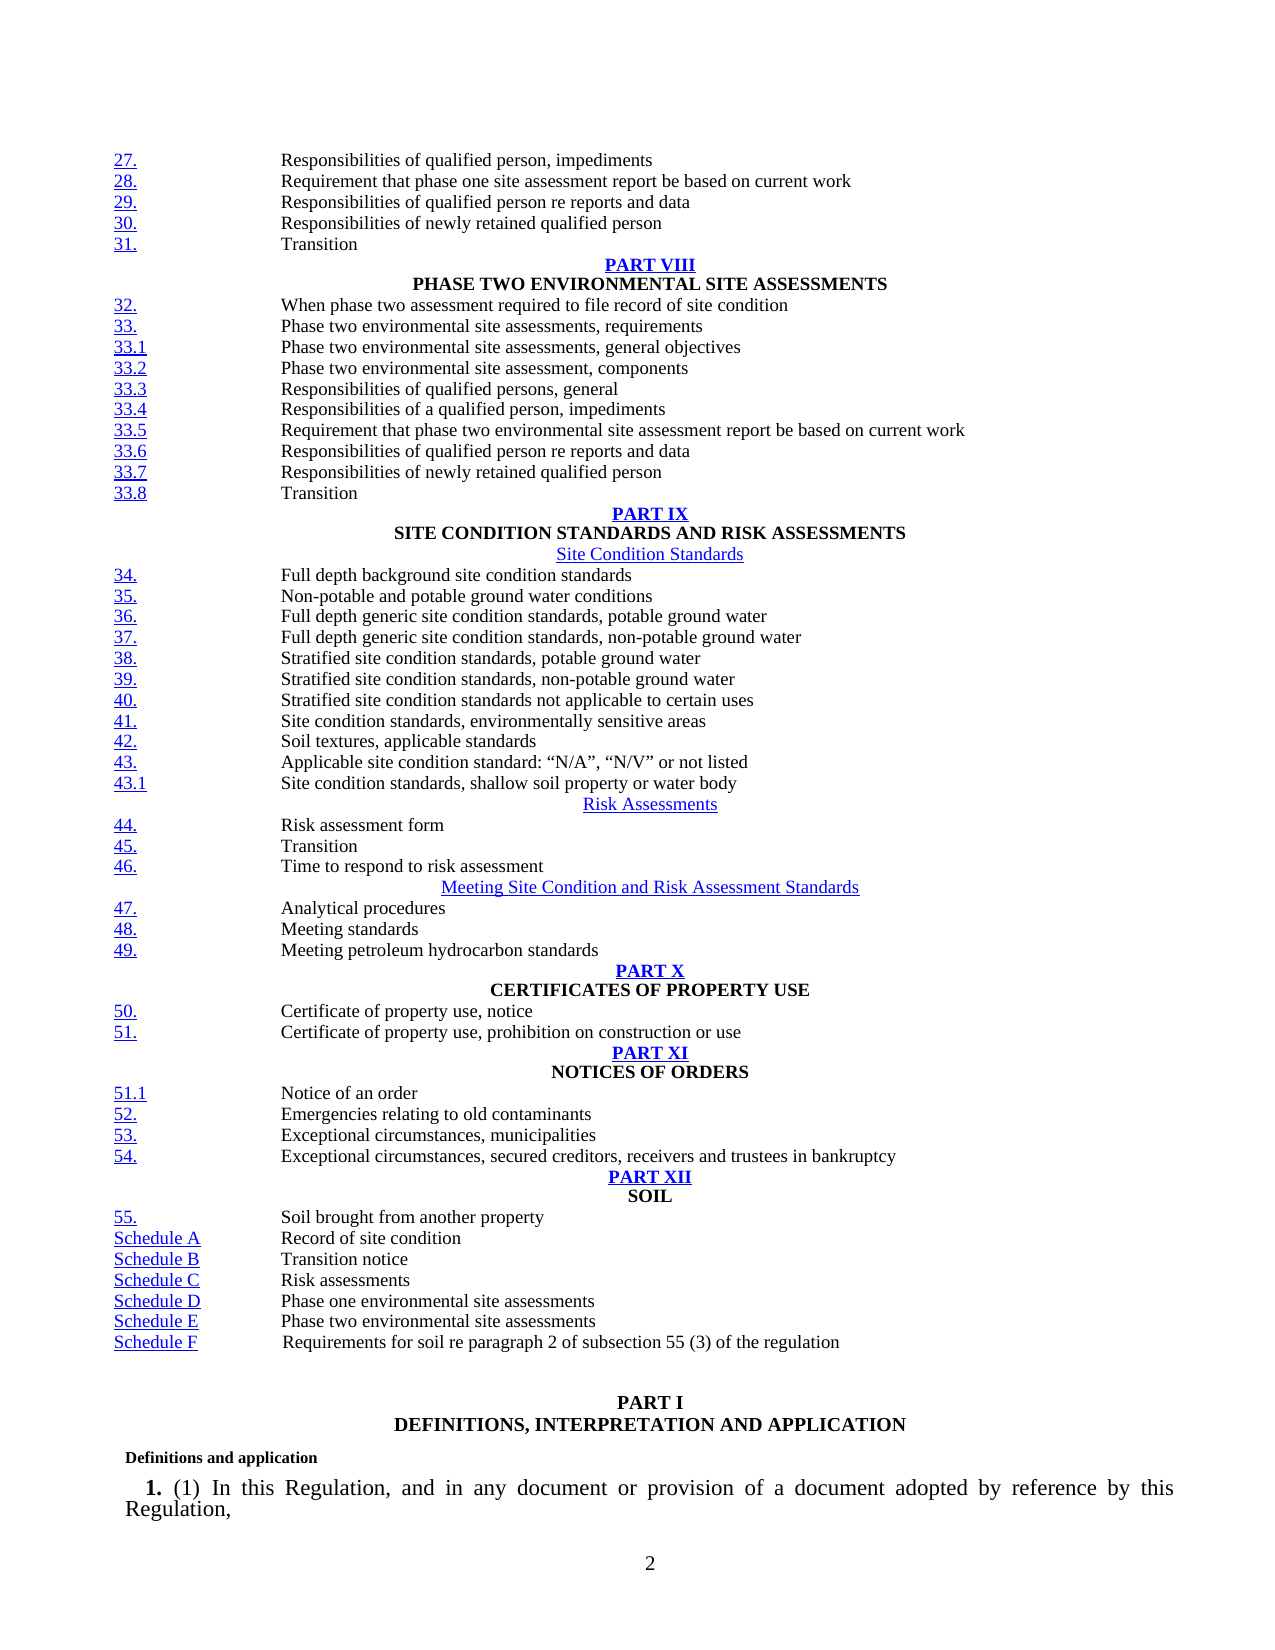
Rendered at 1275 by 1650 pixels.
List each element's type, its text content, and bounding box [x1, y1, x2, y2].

table_cell 46. [114, 856, 281, 877]
table_cell Schedule B [114, 1249, 281, 1269]
table_cell Meeting petroleum hydrocarbon standards [281, 939, 1186, 960]
text 1. (1) In this Regulation, and in any document or provision of a document adopted by reference by this Regulation, [125, 1477, 1175, 1521]
table_cell 33.4 [114, 399, 281, 420]
table_cell Meeting standards [281, 919, 1186, 939]
table_cell Full depth generic site condition standards, potable ground water [281, 606, 1186, 627]
table_cell 53. [114, 1125, 281, 1145]
table_cell Analytical procedures [281, 898, 1186, 918]
table_cell 33.7 [114, 461, 281, 482]
table_cell 54. [114, 1145, 281, 1166]
table_cell 39. [114, 669, 281, 689]
table_cell Site condition standards, environmentally sensitive areas [281, 710, 1186, 731]
table_cell 40. [114, 689, 281, 710]
table_cell 32. [114, 295, 281, 316]
table_cell 55. [114, 1207, 281, 1228]
table_cell Responsibilities of newly retained qualified person [281, 461, 1186, 482]
table_cell Site Condition Standards [114, 544, 1186, 564]
text Definitions and application [125, 1448, 1175, 1467]
table_cell 50. [114, 1001, 281, 1022]
table_cell Requirement that phase two environmental site assessment report be based on current work [281, 420, 1186, 441]
table_cell Site condition standards, shallow soil property or water body [281, 773, 1186, 793]
table_cell 47. [114, 898, 281, 918]
table_cell Non-potable and potable ground water conditions [281, 585, 1186, 606]
table_cell 33.2 [114, 357, 281, 378]
table_cell Time to respond to risk assessment [281, 856, 1186, 877]
table_cell Responsibilities of a qualified person, impediments [281, 399, 1186, 420]
table_cell Stratified site condition standards not applicable to certain uses [281, 689, 1186, 710]
table_cell 48. [114, 919, 281, 939]
table_cell Responsibilities of qualified person re reports and data [281, 192, 1186, 212]
table_cell Phase two environmental site assessments [281, 1311, 1186, 1332]
table_cell PART XI NOTICES OF ORDERS [114, 1043, 1186, 1083]
table_cell Record of site condition [281, 1228, 1186, 1248]
table_cell 42. [114, 731, 281, 752]
table_cell Soil textures, applicable standards [281, 731, 1186, 752]
table_cell Applicable site condition standard: “N/A”, “N/V” or not listed [281, 752, 1186, 773]
table_cell 43. [114, 752, 281, 773]
table_cell 52. [114, 1104, 281, 1124]
table_cell PART VIII PHASE TWO ENVIRONMENTAL SITE ASSESSMENTS [114, 254, 1186, 295]
table_cell Requirement that phase one site assessment report be based on current work [281, 171, 1186, 192]
table_cell 33. [114, 316, 281, 336]
table_cell Schedule E [114, 1311, 281, 1332]
table_cell Risk assessments [281, 1269, 1186, 1290]
table_cell 33.6 [114, 441, 281, 461]
table_cell Phase two environmental site assessments, general objectives [281, 336, 1186, 357]
table_cell Responsibilities of newly retained qualified person [281, 213, 1186, 233]
table_cell Responsibilities of qualified person re reports and data [281, 441, 1186, 461]
table_cell PART IX SITE CONDITION STANDARDS AND RISK ASSESSMENTS [114, 503, 1186, 543]
table_cell Stratified site condition standards, potable ground water [281, 648, 1186, 668]
table_cell PART X CERTIFICATES OF PROPERTY USE [114, 960, 1186, 1001]
table_cell Transition [281, 233, 1186, 254]
table_cell Full depth background site condition standards [281, 564, 1186, 585]
table_cell Phase one environmental site assessments [281, 1290, 1186, 1311]
table_cell 45. [114, 835, 281, 856]
table_cell Responsibilities of qualified person, impediments [281, 150, 1186, 171]
table_cell 33.8 [114, 482, 281, 503]
table_cell 29. [114, 192, 281, 212]
table_cell Certificate of property use, prohibition on construction or use [281, 1022, 1186, 1042]
table_cell Soil brought from another property [281, 1207, 1186, 1228]
table_cell Requirements for soil re paragraph 2 of subsection 55 (3) of the regulation [282, 1332, 1186, 1353]
table_cell Schedule C [114, 1269, 281, 1290]
table_cell Notice of an order [281, 1083, 1186, 1104]
table_cell 33.3 [114, 378, 281, 399]
table_cell 36. [114, 606, 281, 627]
table_cell 37. [114, 627, 281, 648]
table_cell 38. [114, 648, 281, 668]
table_cell 31. [114, 233, 281, 254]
table_cell Transition [281, 482, 1186, 503]
table_cell Exceptional circumstances, secured creditors, receivers and trustees in bankruptcy [281, 1145, 1186, 1166]
table_cell 51.1 [114, 1083, 281, 1104]
table_cell 34. [114, 564, 281, 585]
table_cell Transition [281, 835, 1186, 856]
table_cell 33.1 [114, 336, 281, 357]
table_cell PART XII SOIL [114, 1166, 1186, 1207]
table_cell 51. [114, 1022, 281, 1042]
table_cell Certificate of property use, notice [281, 1001, 1186, 1022]
table_cell Emergencies relating to old contaminants [281, 1104, 1186, 1124]
table_cell 28. [114, 171, 281, 192]
table_cell Phase two environmental site assessments, requirements [281, 316, 1186, 336]
table_cell Phase two environmental site assessment, components [281, 357, 1186, 378]
table_cell Exceptional circumstances, municipalities [281, 1125, 1186, 1145]
table_cell 41. [114, 710, 281, 731]
table_cell 35. [114, 585, 281, 606]
table_cell When phase two assessment required to file record of site condition [281, 295, 1186, 316]
table_cell 27. [114, 150, 281, 171]
table_cell Transition notice [281, 1249, 1186, 1269]
table_cell Risk Assessments [114, 794, 1186, 814]
table_cell 33.5 [114, 420, 281, 441]
table_cell 30. [114, 213, 281, 233]
table_cell Stratified site condition standards, non-potable ground water [281, 669, 1186, 689]
table_cell Schedule F [114, 1332, 282, 1353]
table_cell Meeting Site Condition and Risk Assessment Standards [114, 877, 1186, 898]
table_cell Schedule D [114, 1290, 281, 1311]
table_cell 49. [114, 939, 281, 960]
table_cell Responsibilities of qualified persons, general [281, 378, 1186, 399]
table_cell Risk assessment form [281, 814, 1186, 835]
table_cell Full depth generic site condition standards, non-potable ground water [281, 627, 1186, 648]
text part I definitions, Interpretation and Application [125, 1392, 1175, 1436]
table_cell 44. [114, 814, 281, 835]
table_cell Schedule A [114, 1228, 281, 1248]
table_cell 43.1 [114, 773, 281, 793]
